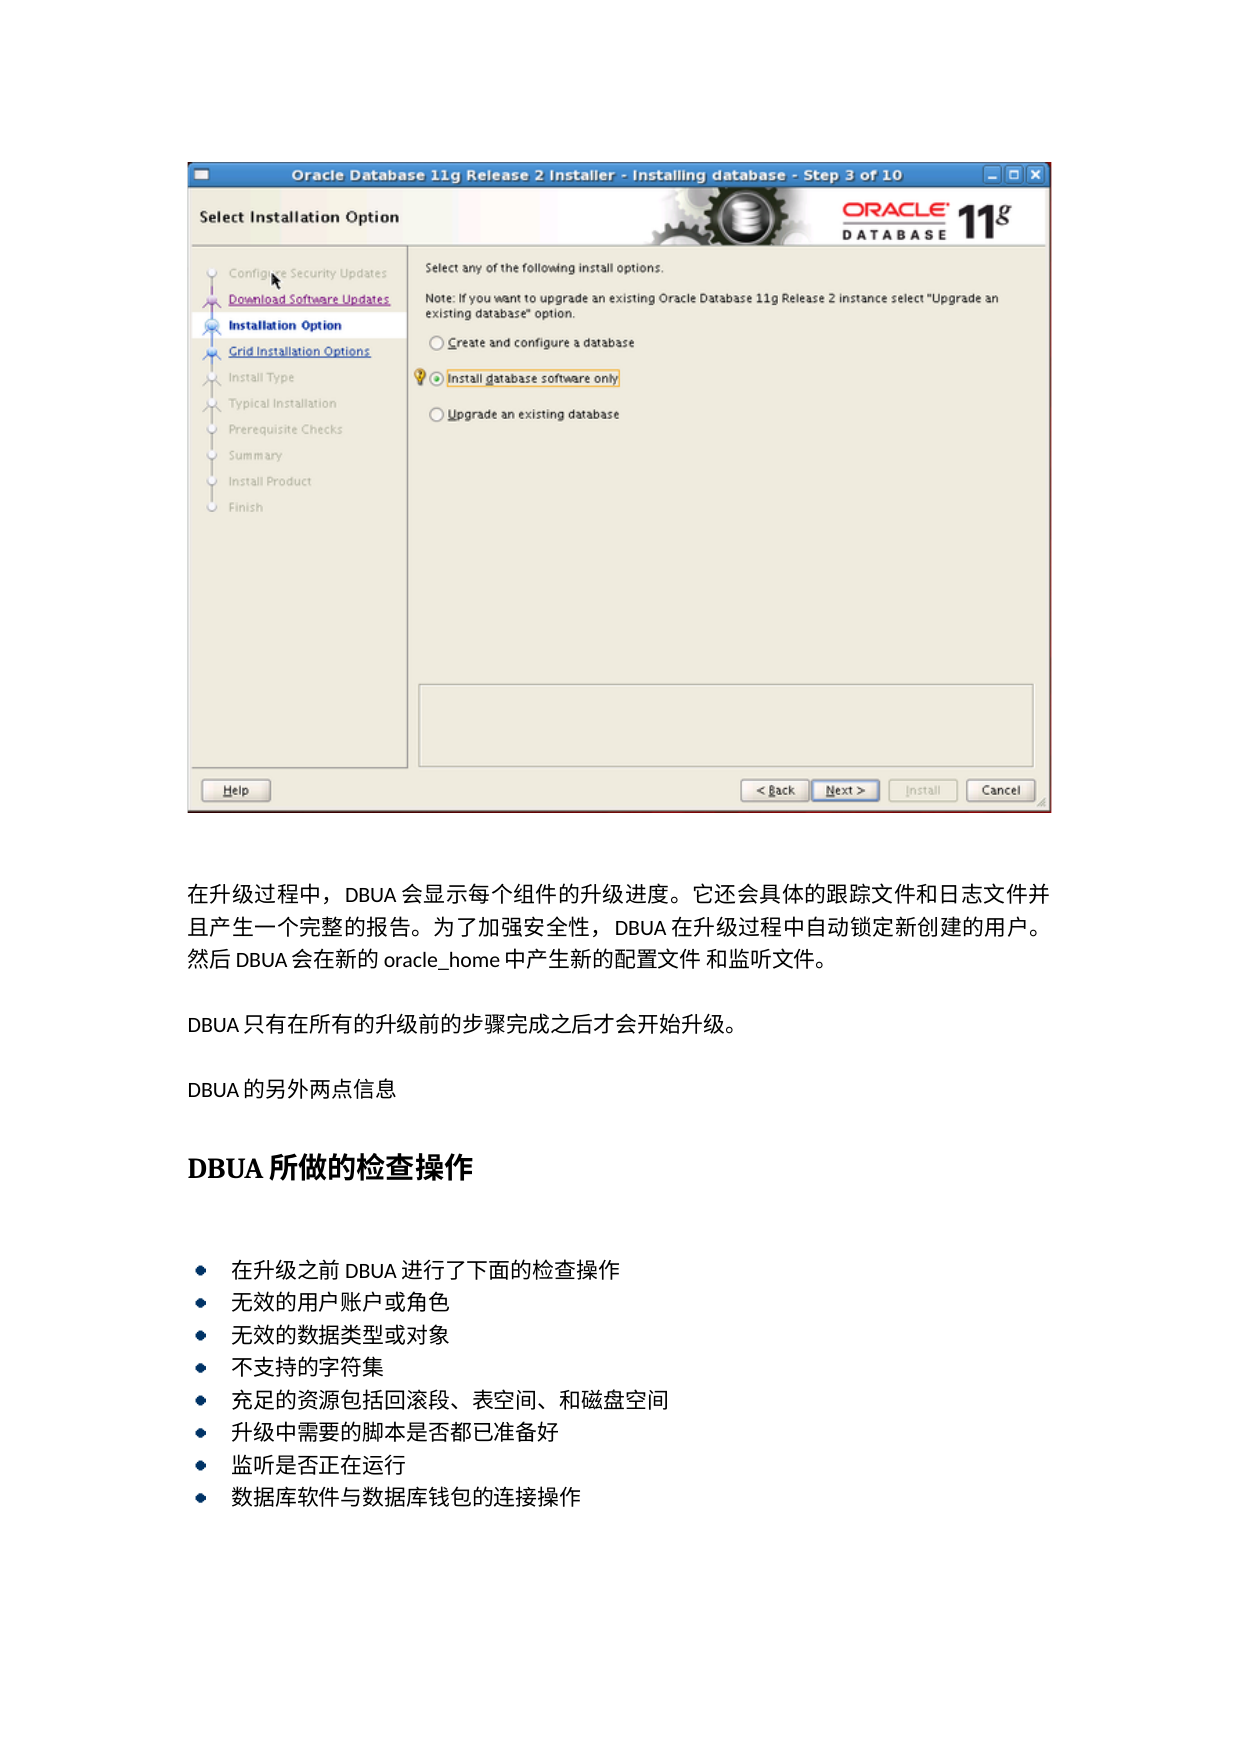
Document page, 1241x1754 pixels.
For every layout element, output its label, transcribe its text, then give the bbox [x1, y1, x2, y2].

text DBUA的另外两点信息 [187, 1072, 1053, 1104]
picture [188, 1359, 206, 1376]
picture [188, 1424, 206, 1441]
list 升级中需要的脚本是否都已准备好 [187, 1415, 1053, 1447]
list 在升级之前DBUA进行了下面的检查操作 [187, 1252, 1053, 1285]
list 充足的资源包括回滚段、表空间、和磁盘空间 [187, 1382, 1053, 1415]
picture [188, 1456, 206, 1474]
picture [188, 1391, 206, 1409]
text DBUA只有在所有的升级前的步骤完成之后才会开始升级。 [187, 1007, 1053, 1039]
picture [188, 1261, 206, 1279]
list 无效的数据类型或对象 [187, 1317, 1053, 1350]
picture [188, 1326, 206, 1344]
picture [188, 1489, 206, 1506]
list 数据库软件与数据库钱包的连接操作 [187, 1480, 1053, 1512]
subtitle DBUA所做的检查操作 [187, 1134, 1053, 1199]
picture [188, 1294, 206, 1311]
picture [187, 162, 1052, 813]
list 无效的用户账户或角色 [187, 1285, 1053, 1317]
list 不支持的字符集 [187, 1350, 1053, 1382]
list 监听是否正在运行 [187, 1447, 1053, 1480]
text 在升级过程中，DBUA会显示每个组件的升级进度。它还会具体的跟踪文件和日志文件并且产生一个完整的报告。为了加强安全性，DBUA在升级过程中自动锁定新创建的用户。然后DBUA会在新的oracle_home中产生新的配置文件 和监听文件。 [187, 877, 1053, 974]
